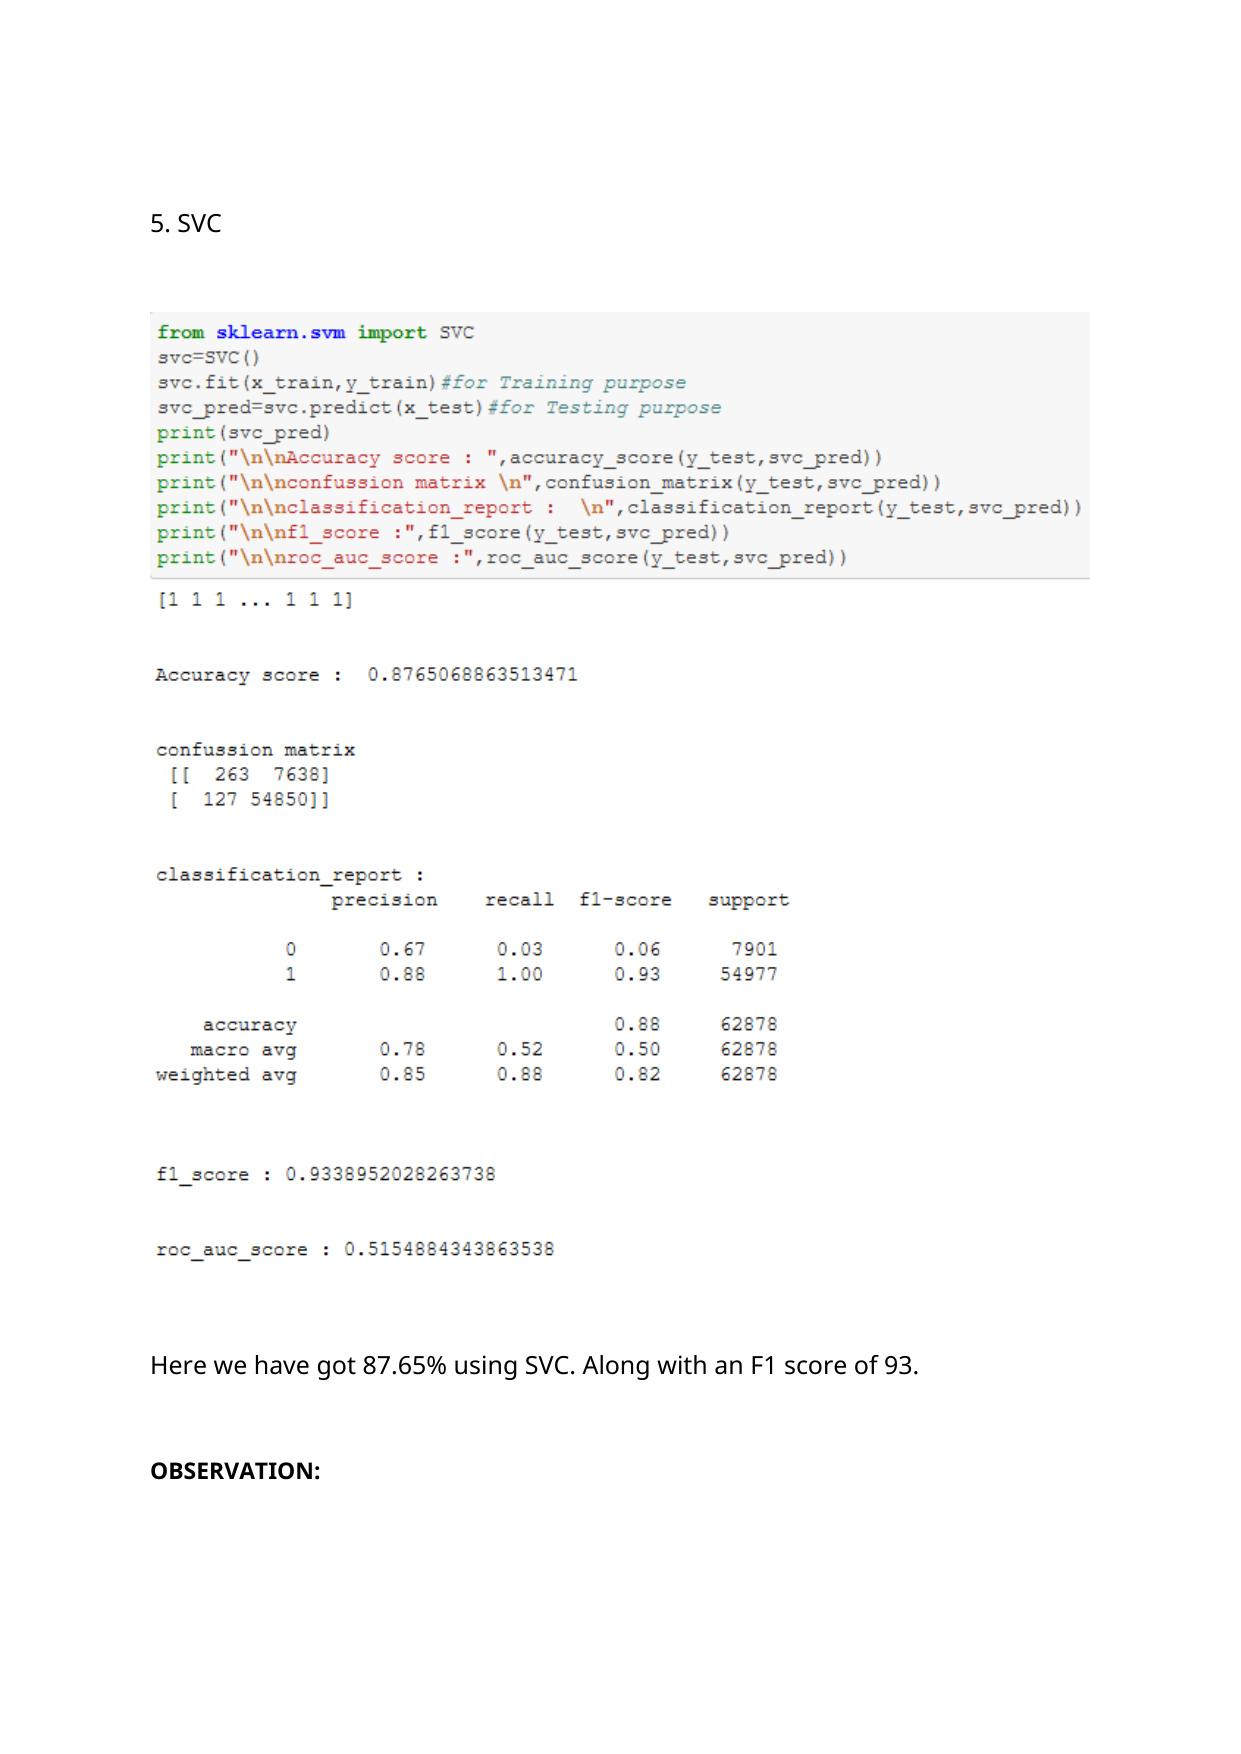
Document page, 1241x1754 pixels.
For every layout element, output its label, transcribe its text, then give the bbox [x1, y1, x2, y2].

picture [150, 312, 1091, 1276]
text 5. SVC [150, 206, 1090, 240]
text Here we have got 87.65% using SVC. Along with an F1 score of 93. [150, 1348, 1090, 1382]
text OBSERVATION: [150, 1455, 1090, 1486]
